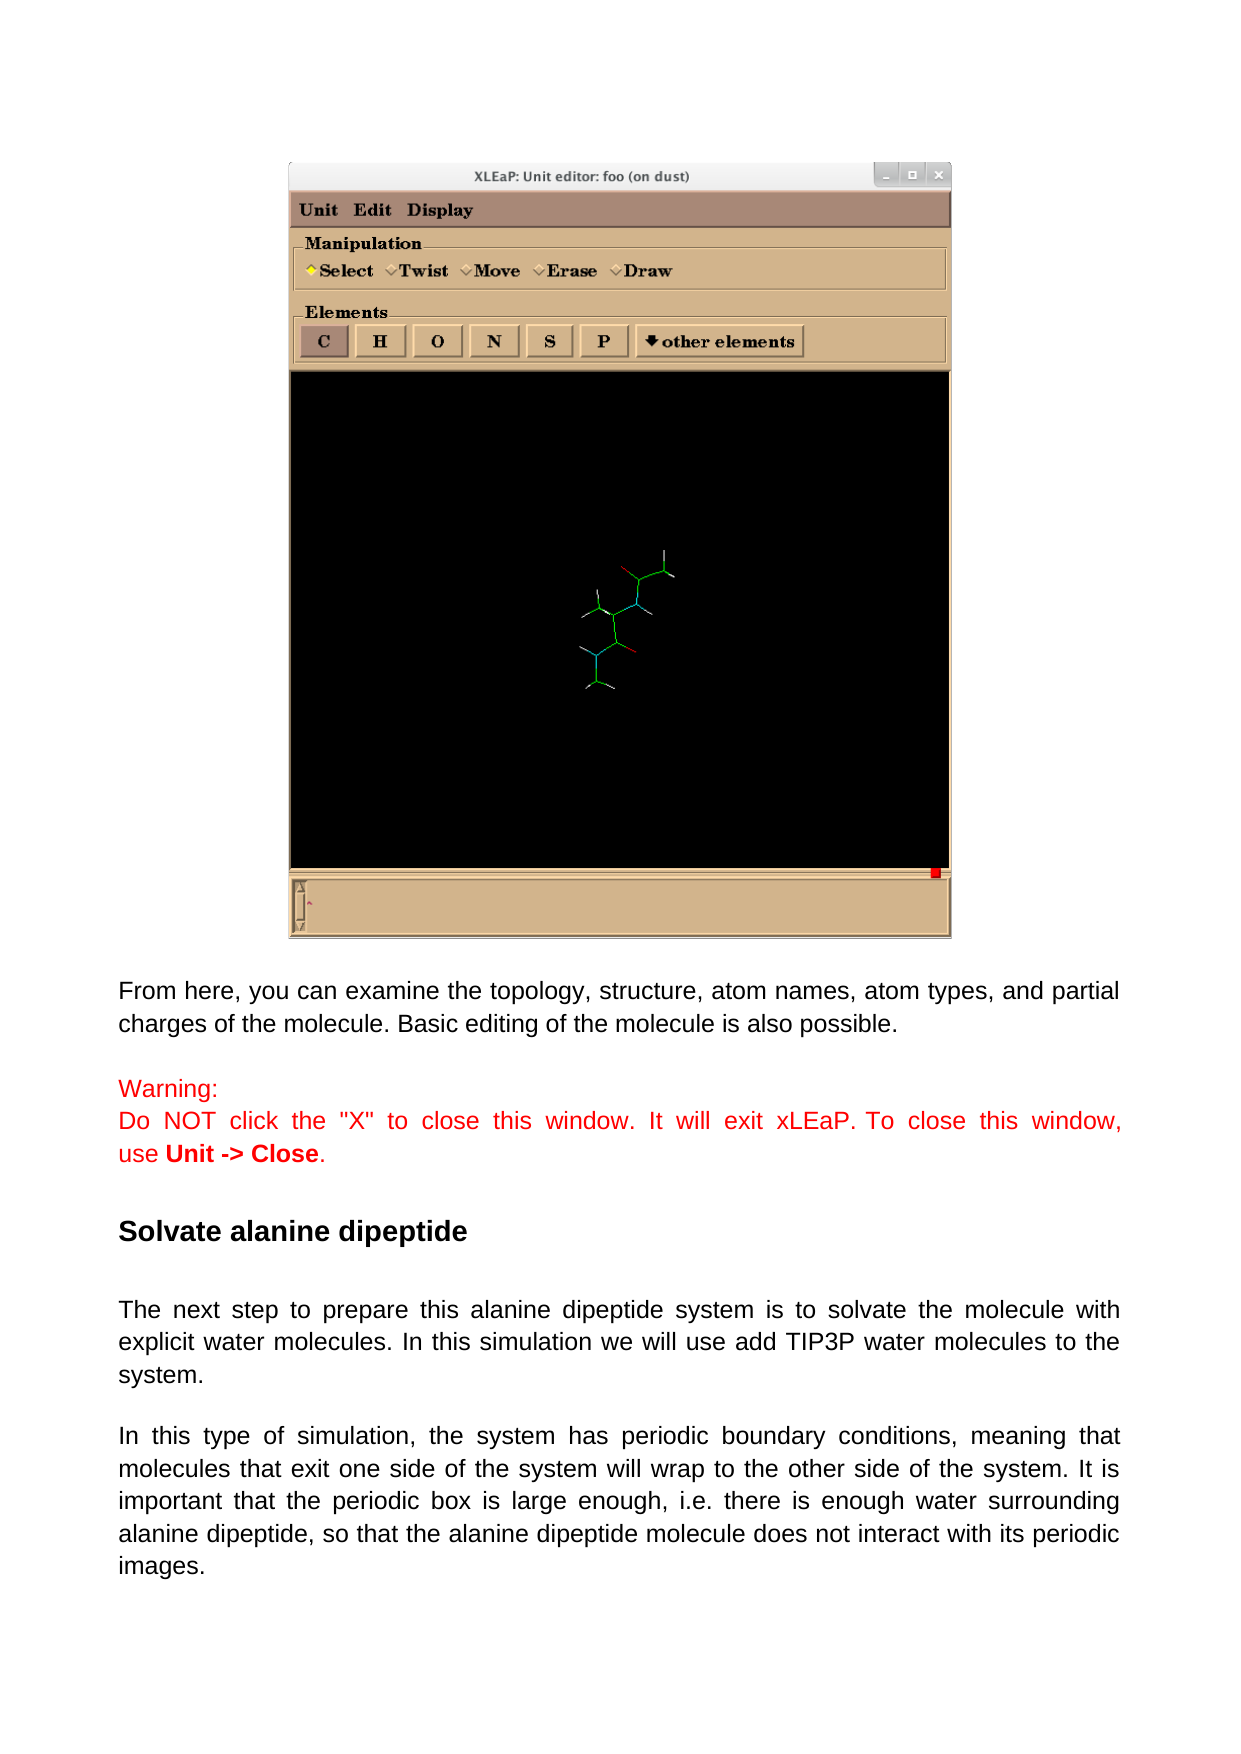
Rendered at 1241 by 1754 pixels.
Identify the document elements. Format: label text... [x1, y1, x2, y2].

text From here, you can examine the topology, structure, atom names, atom types, and partial charges of the molecule. Basic editing of the molecule is also possible. Warning: Do NOT click the "X" to close this window. It will exit xLEaP. To close this window, use Unit -> Close. [118, 942, 1122, 1169]
picture [288, 162, 952, 939]
text Solvate alanine dipeptide [118, 1199, 1122, 1264]
text The next step to prepare this alanine dipeptide system is to solvate the molecule with explicit water molecules. In this simulation we will use add TIP3P water molecules to the system. [118, 1293, 1122, 1390]
text In this type of simulation, the system has periodic boundary conditions, meaning that molecules that exit one side of the system will wrap to the other side of the system. It is important that the periodic box is large enough, i.e. there is enough water surrounding alanine dipeptide, so that the alanine dipeptide molecule does not interact with its periodic images. [118, 1419, 1122, 1582]
